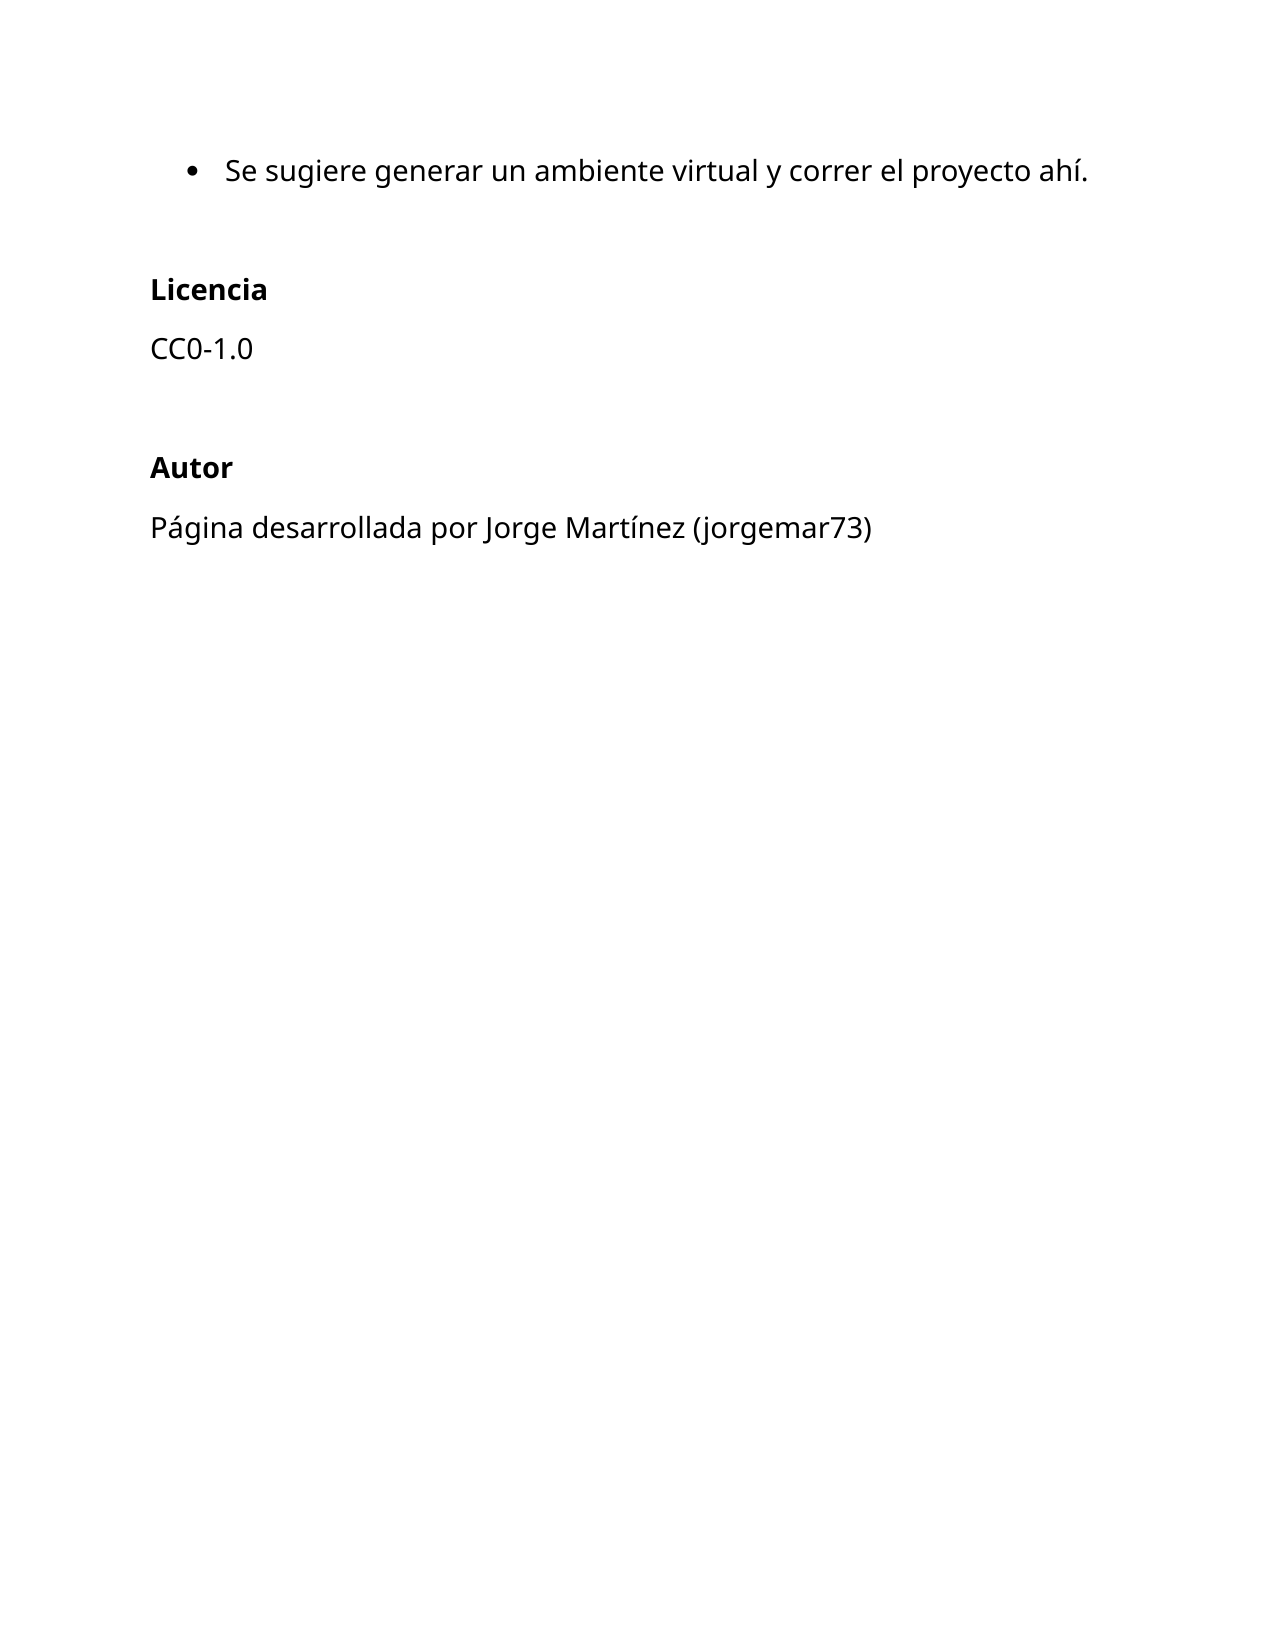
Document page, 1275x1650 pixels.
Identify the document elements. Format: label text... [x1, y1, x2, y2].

text Página desarrollada por Jorge Martínez (jorgemar73) [150, 507, 1125, 547]
list Se sugiere generar un ambiente virtual y correr el proyecto ahí. [187, 150, 1125, 190]
text Licencia [150, 269, 1125, 309]
text Autor [150, 447, 1125, 487]
text CC0-1.0 [150, 328, 1125, 368]
